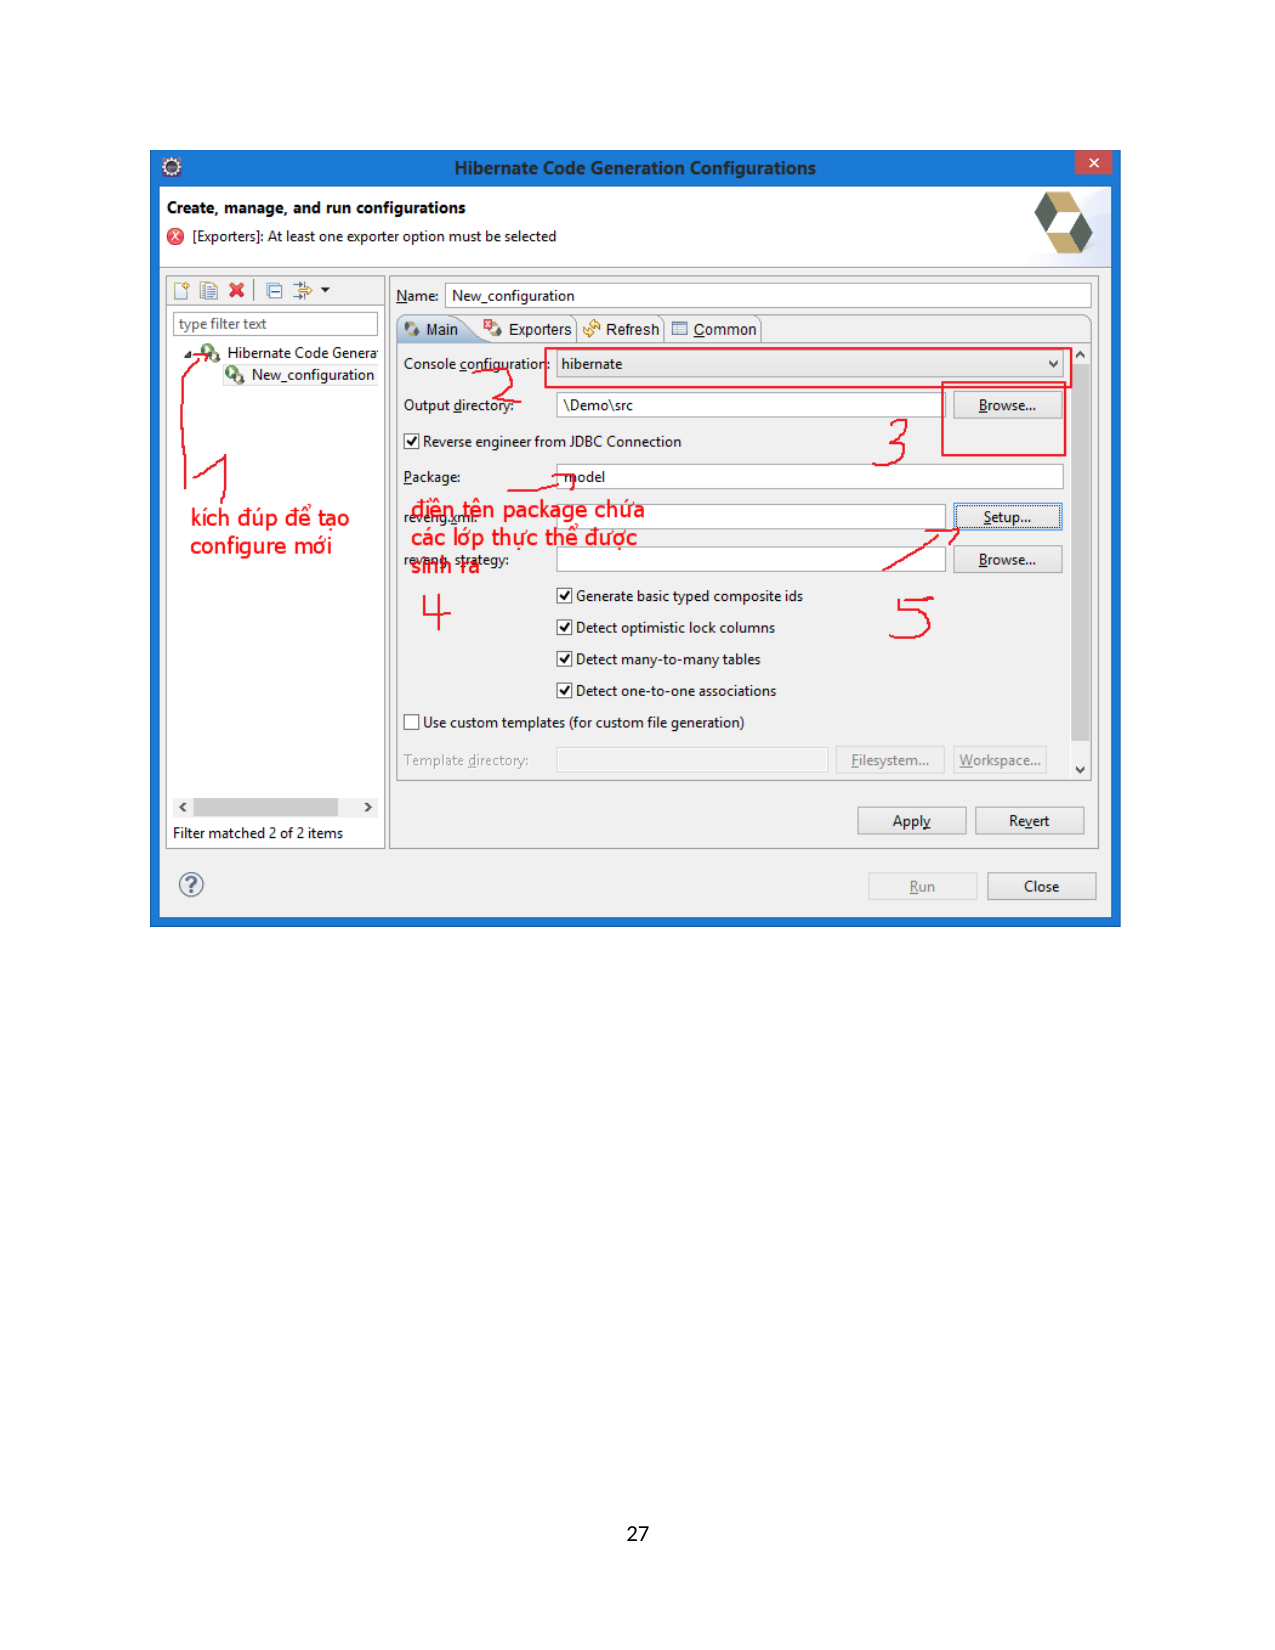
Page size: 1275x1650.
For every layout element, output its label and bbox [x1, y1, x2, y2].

picture [150, 150, 1121, 927]
